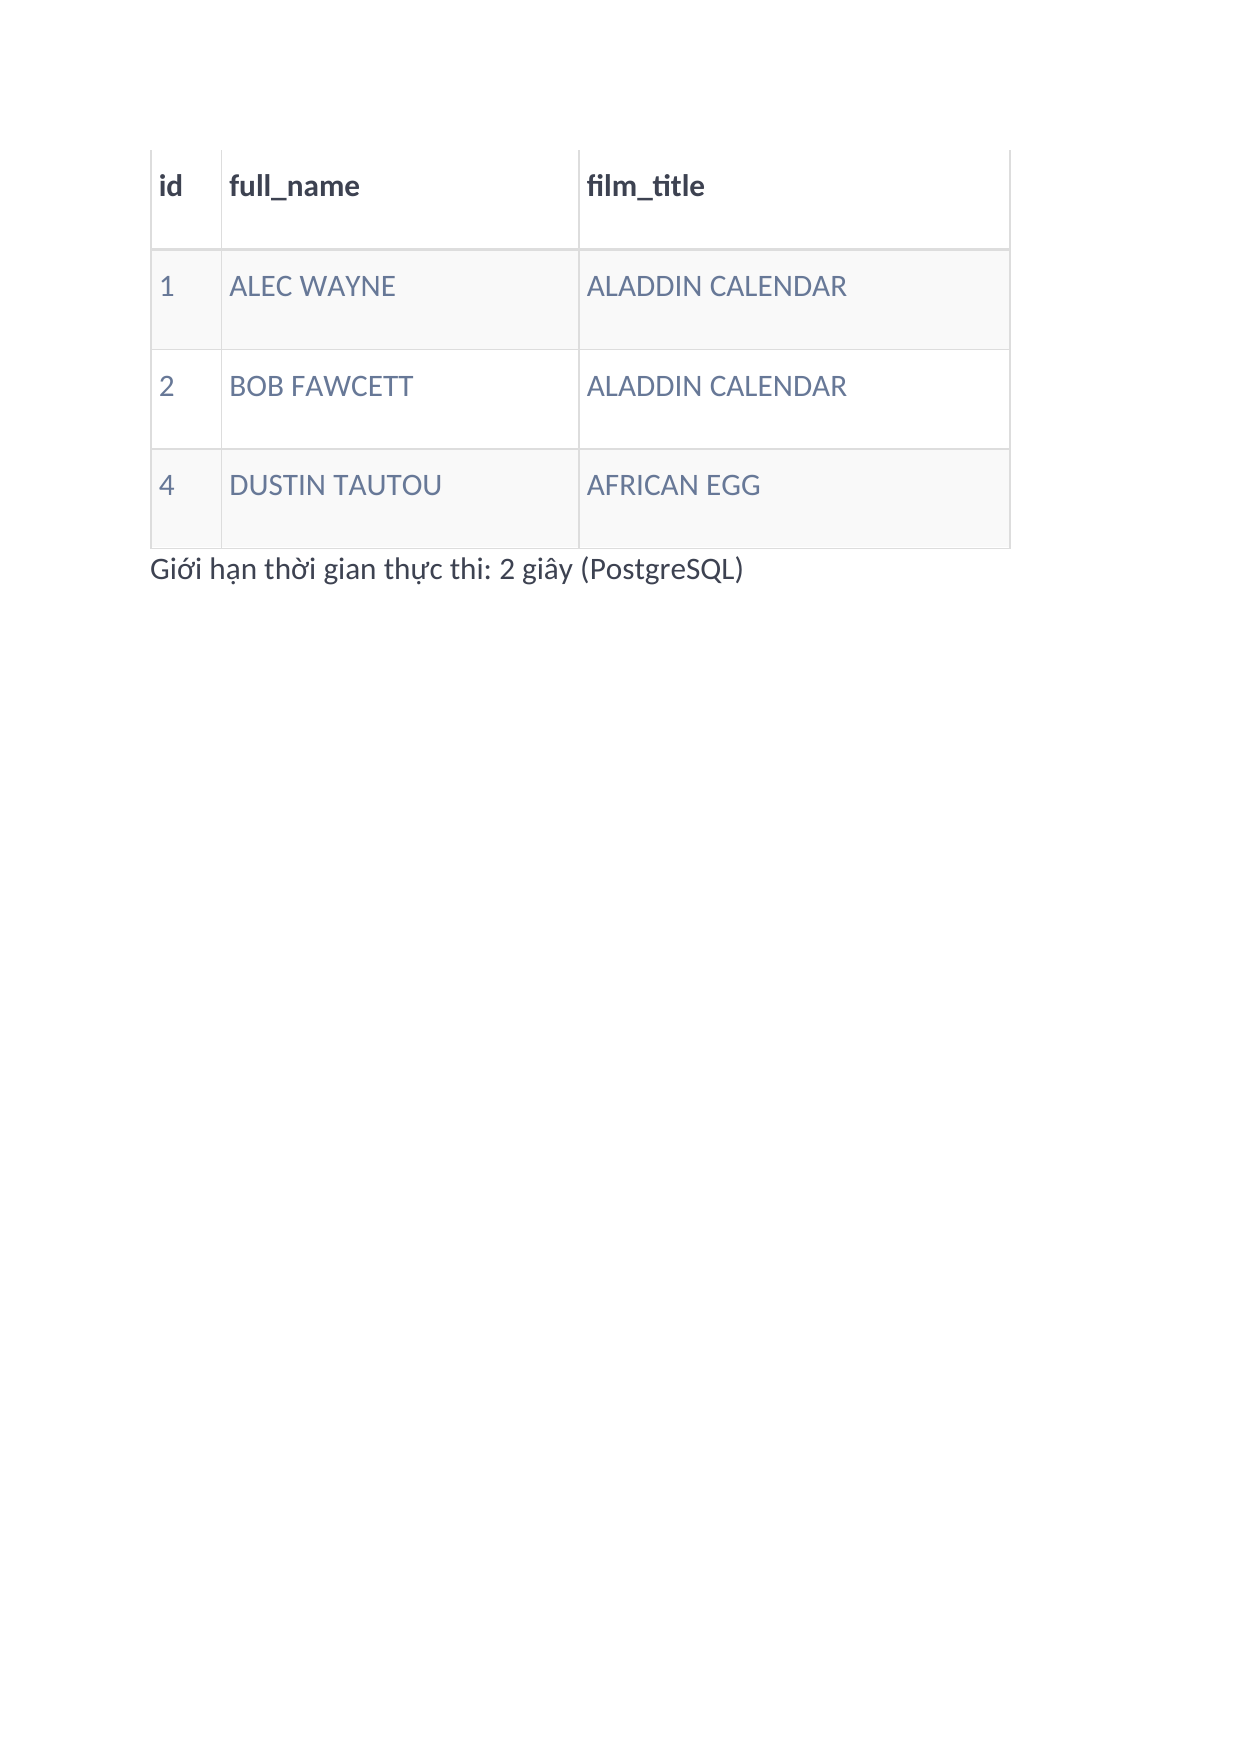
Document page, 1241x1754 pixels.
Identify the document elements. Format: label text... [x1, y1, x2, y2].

table_cell 4 [152, 450, 221, 547]
table_cell 1 [152, 251, 221, 349]
table_header full_name [222, 150, 578, 248]
table_header id [152, 150, 221, 248]
table_cell DUSTIN TAUTOU [222, 450, 578, 547]
table_header film_title [580, 150, 1009, 248]
table_cell ALADDIN CALENDAR [580, 350, 1009, 448]
table_cell ALEC WAYNE [222, 251, 578, 349]
table_cell AFRICAN EGG [580, 450, 1009, 547]
table_cell ALADDIN CALENDAR [580, 251, 1009, 349]
text Giới hạn thời gian thực thi: 2 giây (PostgreSQL) [150, 549, 1090, 587]
table_cell BOB FAWCETT [222, 350, 578, 448]
table_cell 2 [152, 350, 221, 448]
